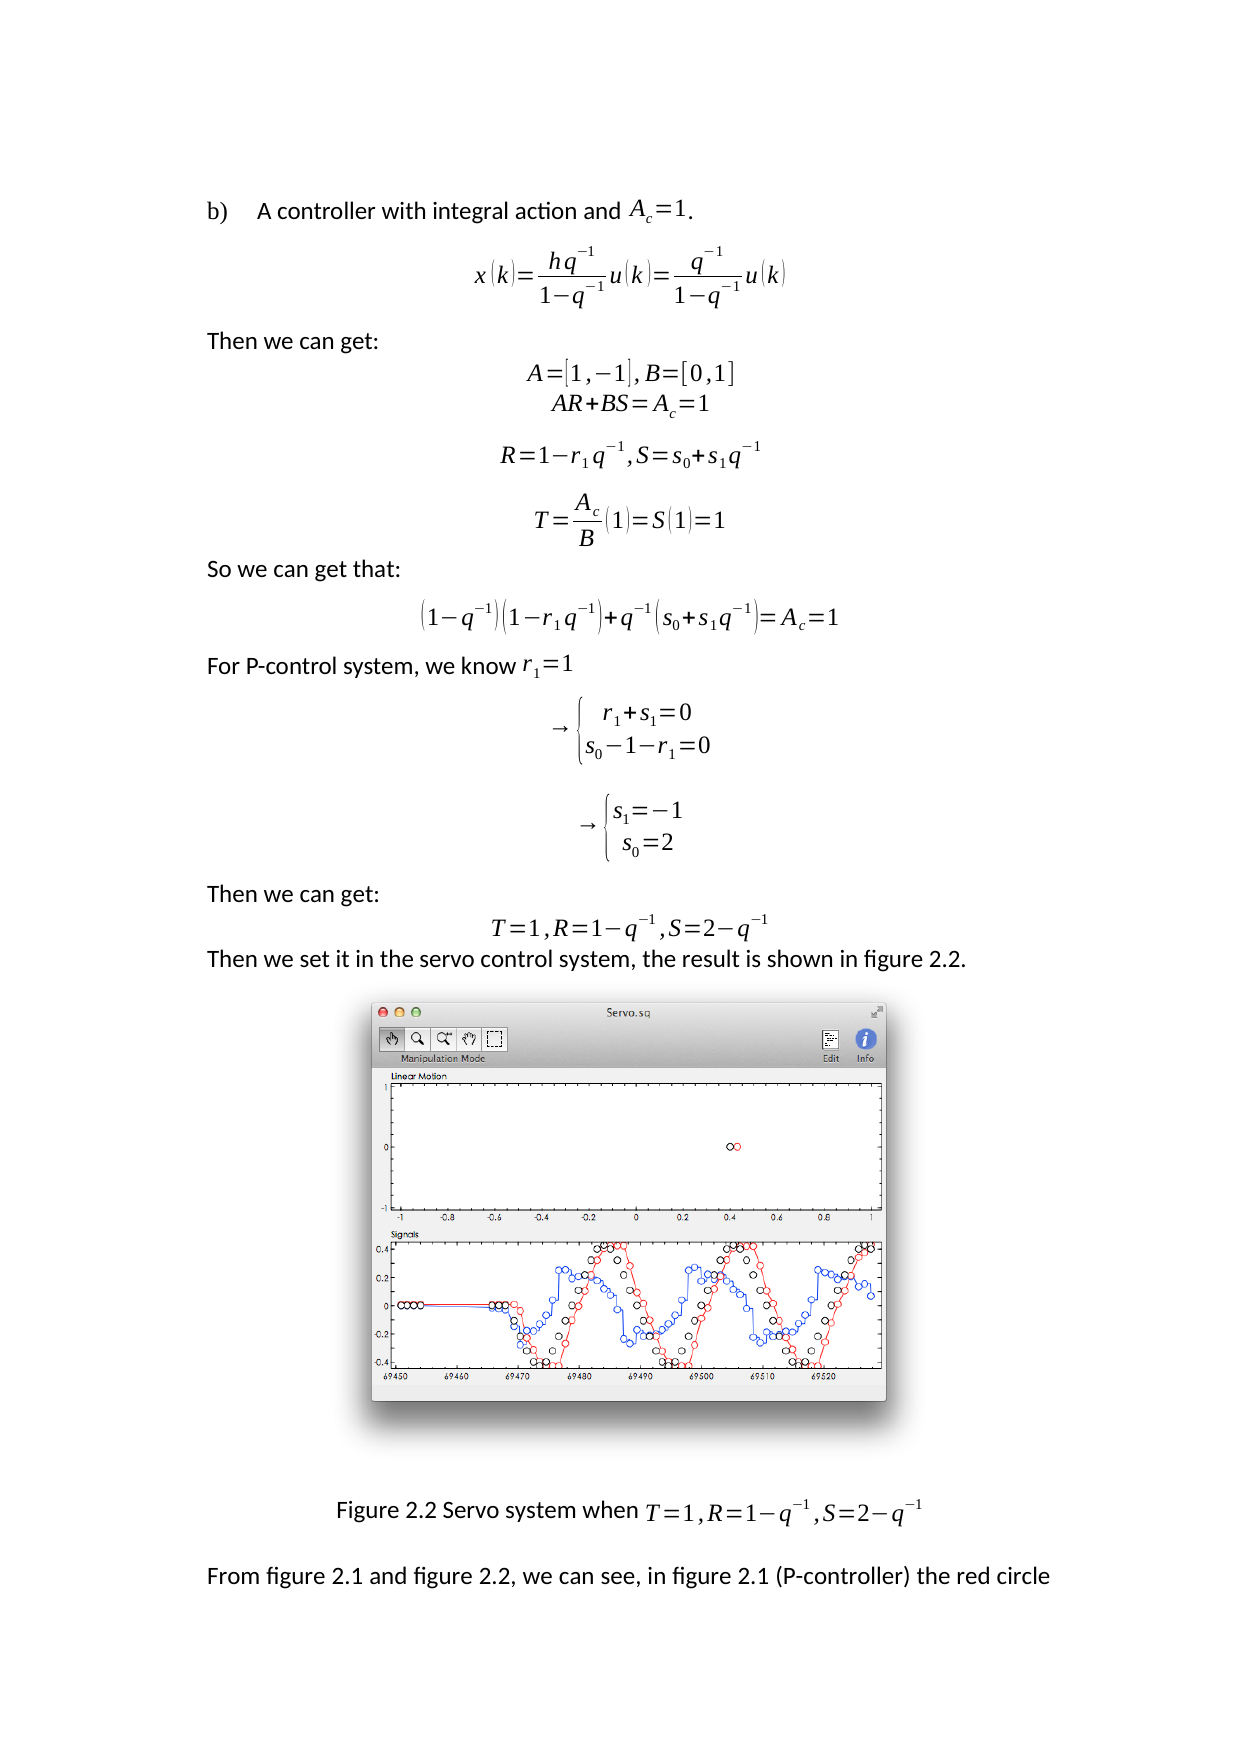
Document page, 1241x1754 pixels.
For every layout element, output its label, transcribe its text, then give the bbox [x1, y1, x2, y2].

text Then we can get: [207, 324, 1053, 357]
text Then we can get: [207, 877, 1053, 909]
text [207, 1559, 1053, 1592]
text Then we set it in the servo control system, the result is shown in figure 2.2. [207, 942, 1053, 974]
list A controller with integral action and . [207, 194, 1053, 227]
text For P-control system, we know [207, 649, 1053, 682]
picture [324, 974, 933, 1466]
text So we can get that: [207, 552, 1053, 584]
text Figure 2.2 Servo system when [207, 1494, 1053, 1527]
